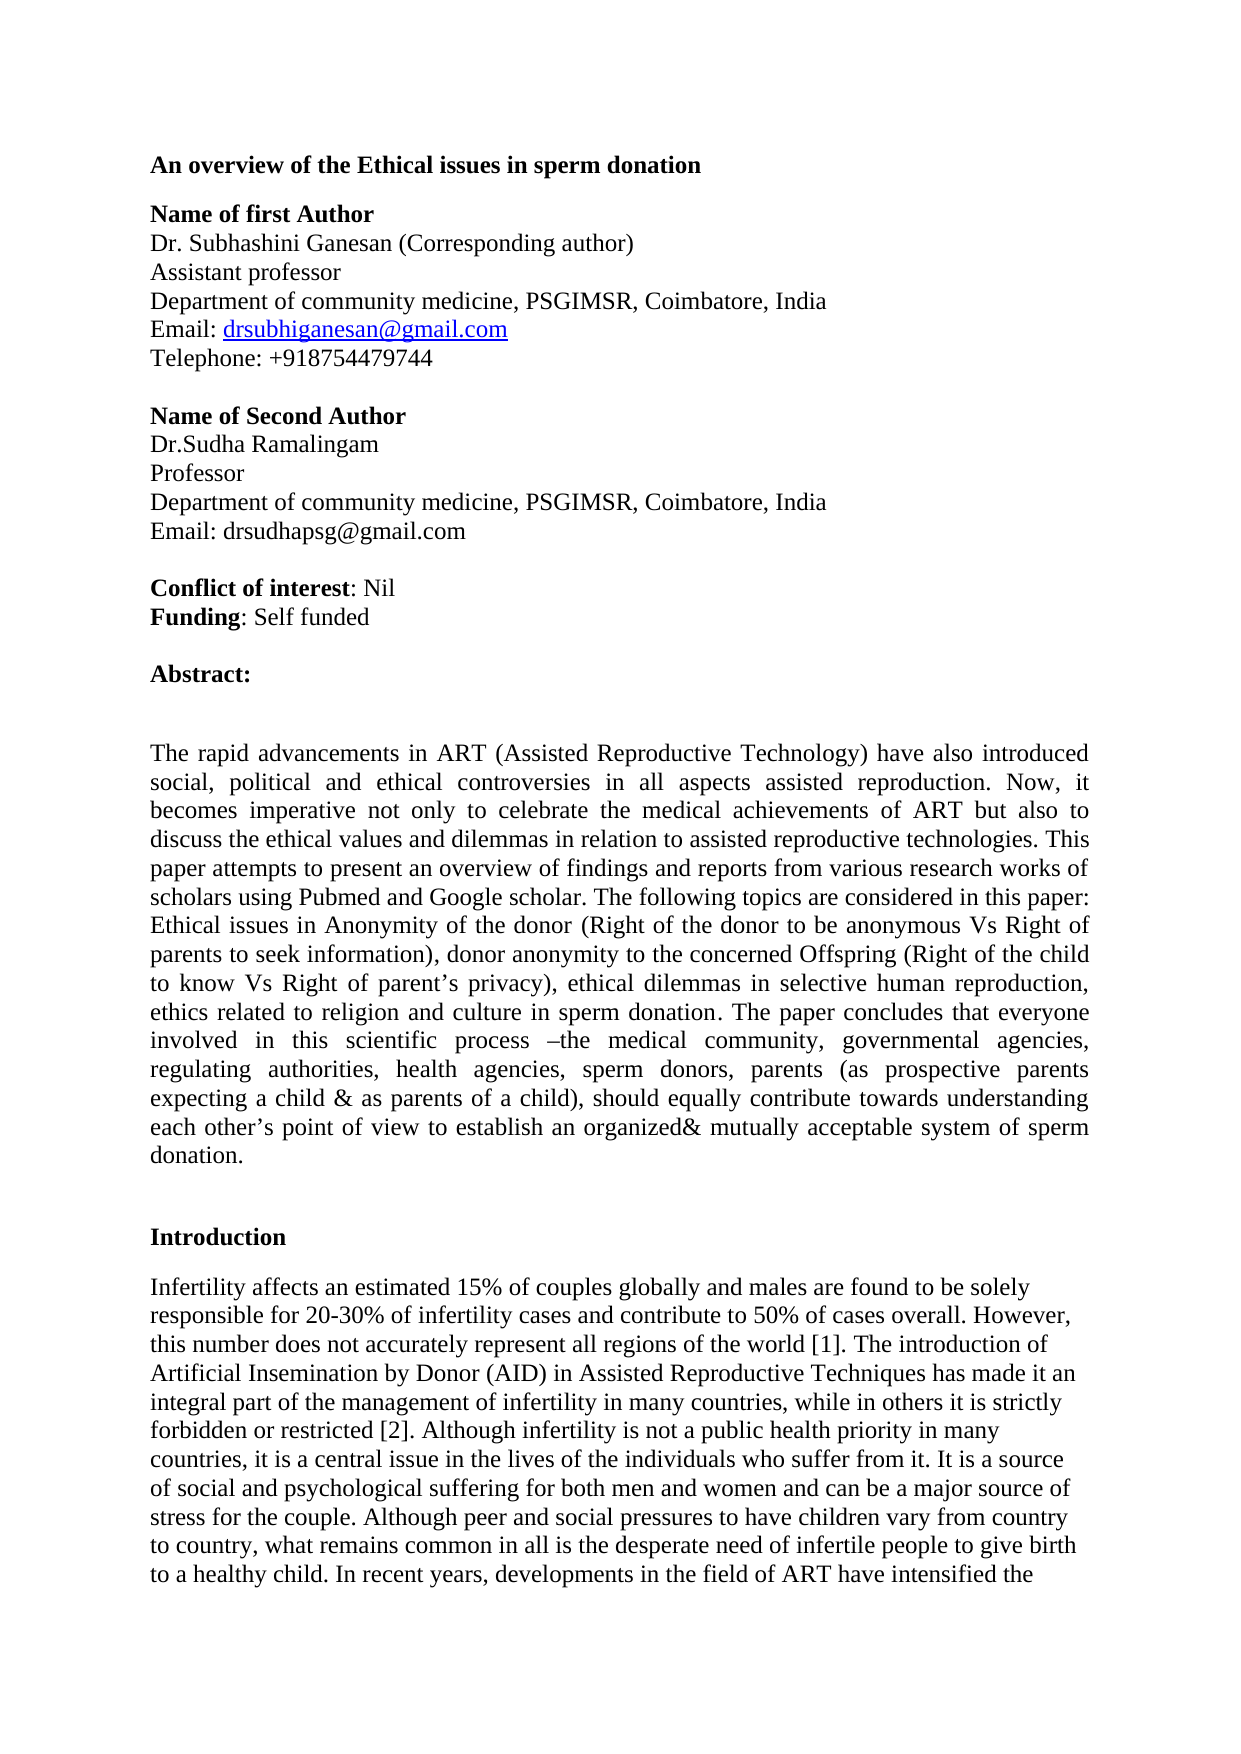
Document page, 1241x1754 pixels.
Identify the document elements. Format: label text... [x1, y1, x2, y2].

text Dr. Subhashini Ganesan (Corresponding author) [150, 228, 1090, 257]
text Name of first Author [150, 199, 1090, 228]
text An overview of the Ethical issues in sperm donation [150, 150, 1090, 179]
text Introduction [150, 1222, 1090, 1251]
text Funding: Self funded [150, 602, 1090, 631]
text Abstract: [150, 659, 1090, 688]
text Department of community medicine, PSGIMSR, Coimbatore, India [150, 487, 1090, 516]
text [150, 1272, 1090, 1588]
text Name of Second Author [150, 401, 1090, 429]
text Department of community medicine, PSGIMSR, Coimbatore, India [150, 286, 1090, 314]
text Email: drsudhapsg@gmail.com [150, 516, 1090, 544]
text Telephone: +918754479744 [150, 343, 1090, 372]
text Dr.Sudha Ramalingam [150, 429, 1090, 458]
text Assistant professor [150, 257, 1090, 286]
text Professor [150, 458, 1090, 487]
text Email: drsubhiganesan@gmail.com [150, 314, 1090, 343]
text Conflict of interest: Nil [150, 573, 1090, 602]
text The rapid advancements in ART (Assisted Reproductive Technology) have also introduced social, political and ethical controversies in all aspects assisted reproduction. Now, it becomes imperative not only to celebrate the medical achievements of ART but also to discuss the ethical values and dilemmas in relation to assisted reproductive technologies. This paper attempts to present an overview of findings and reports from various research works of scholars using Pubmed and Google scholar. The following topics are considered in this paper: Ethical issues in Anonymity of the donor (Right of the donor to be anonymous Vs Right of parents to seek information), donor anonymity to the concerned Offspring (Right of the child to know Vs Right of parent’s privacy), ethical dilemmas in selective human reproduction, ethics related to religion and culture in sperm donation. The paper concludes that everyone involved in this scientific process –the medical community, governmental agencies, regulating authorities, health agencies, sperm donors, parents (as prospective parents expecting a child & as parents of a child), should equally contribute towards understanding each other’s point of view to establish an organized& mutually acceptable system of sperm donation. [150, 738, 1090, 1169]
